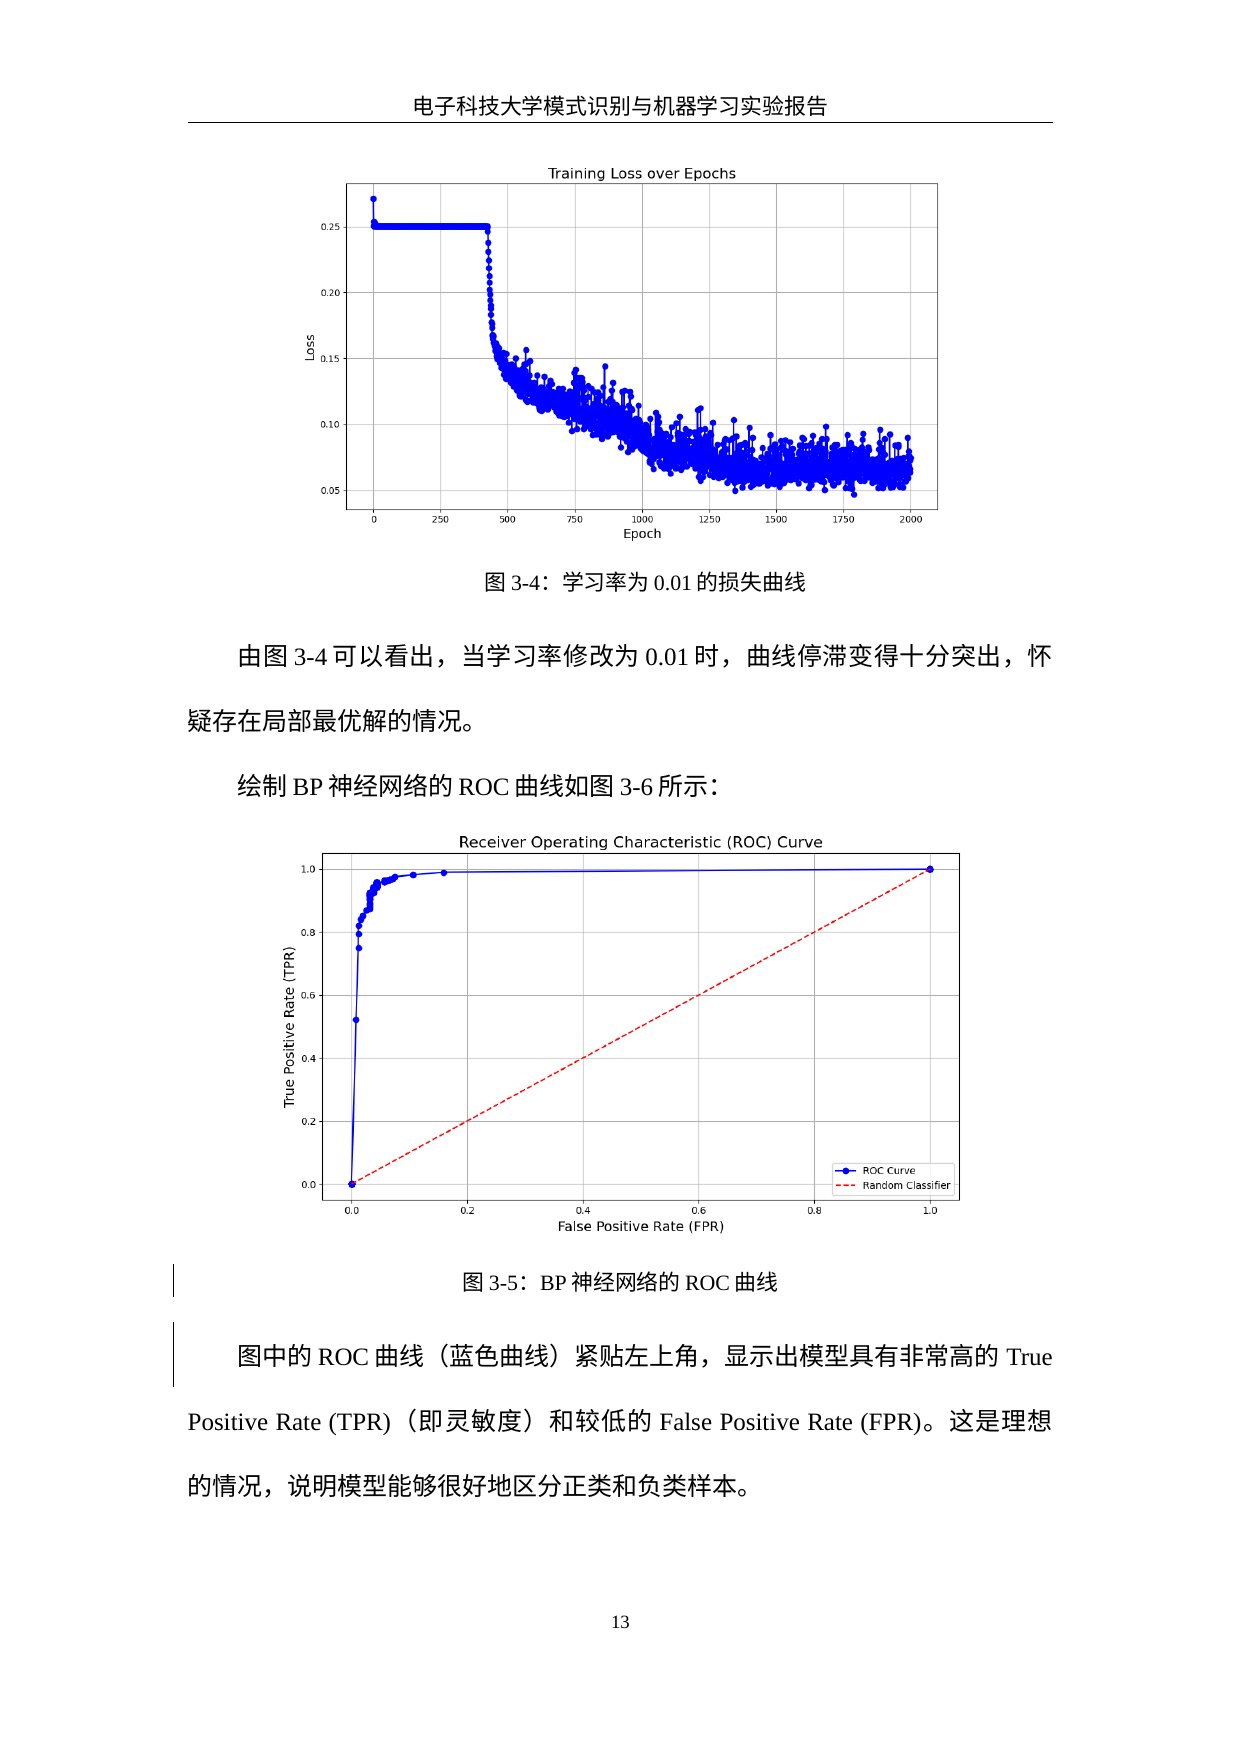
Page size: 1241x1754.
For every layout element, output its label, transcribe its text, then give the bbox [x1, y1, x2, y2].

picture [276, 829, 965, 1240]
text 图3-4：学习率为0.01的损失曲线 [187, 564, 1053, 597]
picture [297, 162, 943, 547]
text 绘制BP神经网络的ROC曲线如图3-6所示： [187, 752, 1053, 817]
text 图3-5：BP神经网络的ROC曲线 [187, 1264, 1053, 1297]
text 由图3-4可以看出，当学习率修改为0.01时，曲线停滞变得十分突出，怀疑存在局部最优解的情况。 [187, 622, 1053, 752]
text 图中的ROC曲线（蓝色曲线）紧贴左上角，显示出模型具有非常高的True Positive Rate (TPR)（即灵敏度）和较低的False Positive Rate (FPR)。这是理想的情况，说明模型能够很好地区分正类和负类样本。 [187, 1322, 1053, 1517]
